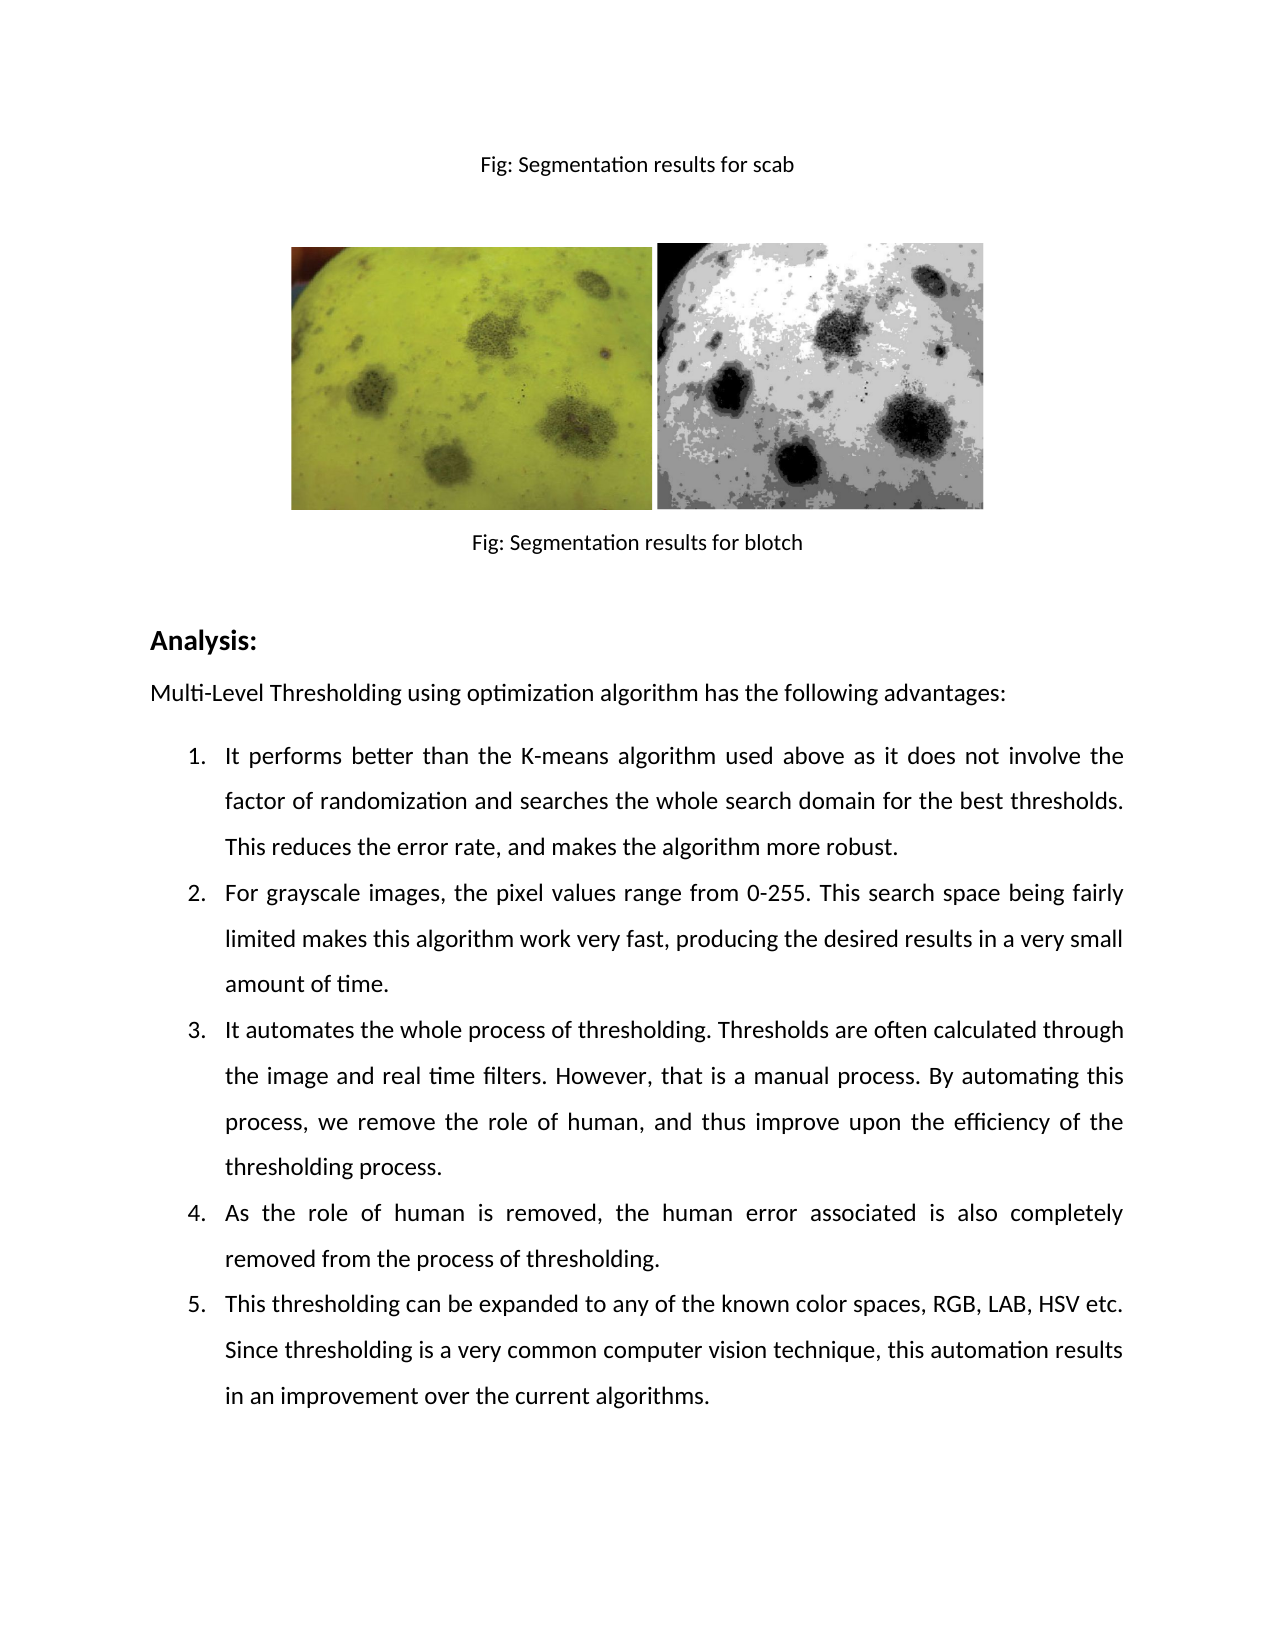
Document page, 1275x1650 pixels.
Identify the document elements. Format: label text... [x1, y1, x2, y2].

picture [657, 243, 984, 510]
picture [291, 247, 653, 510]
list For grayscale images, the pixel values range from 0-255. This search space being fairly limited makes this algorithm work very fast, producing the desired results in a very small amount of time. [187, 877, 1125, 999]
text Fig: Segmentation results for blotch [150, 528, 1125, 557]
list As the role of human is removed, the human error associated is also completely removed from the process of thresholding. [187, 1197, 1125, 1273]
text Analysis: [150, 622, 1125, 658]
list It automates the whole process of thresholding. Thresholds are often calculated through the image and real time filters. However, that is a manual process. By automating this process, we remove the role of human, and thus improve upon the efficiency of the thresholding process. [187, 1014, 1125, 1182]
list It performs better than the K-means algorithm used above as it does not involve the factor of randomization and searches the whole search domain for the best thresholds. This reduces the error rate, and makes the algorithm more robust. [187, 740, 1125, 862]
text Fig: Segmentation results for scab [150, 150, 1125, 178]
list This thresholding can be expanded to any of the known color spaces, RGB, LAB, HSV etc. Since thresholding is a very common computer vision technique, this automation results in an improvement over the current algorithms. [187, 1288, 1125, 1411]
text Multi-Level Thresholding using optimization algorithm has the following advantages: [150, 677, 1125, 708]
